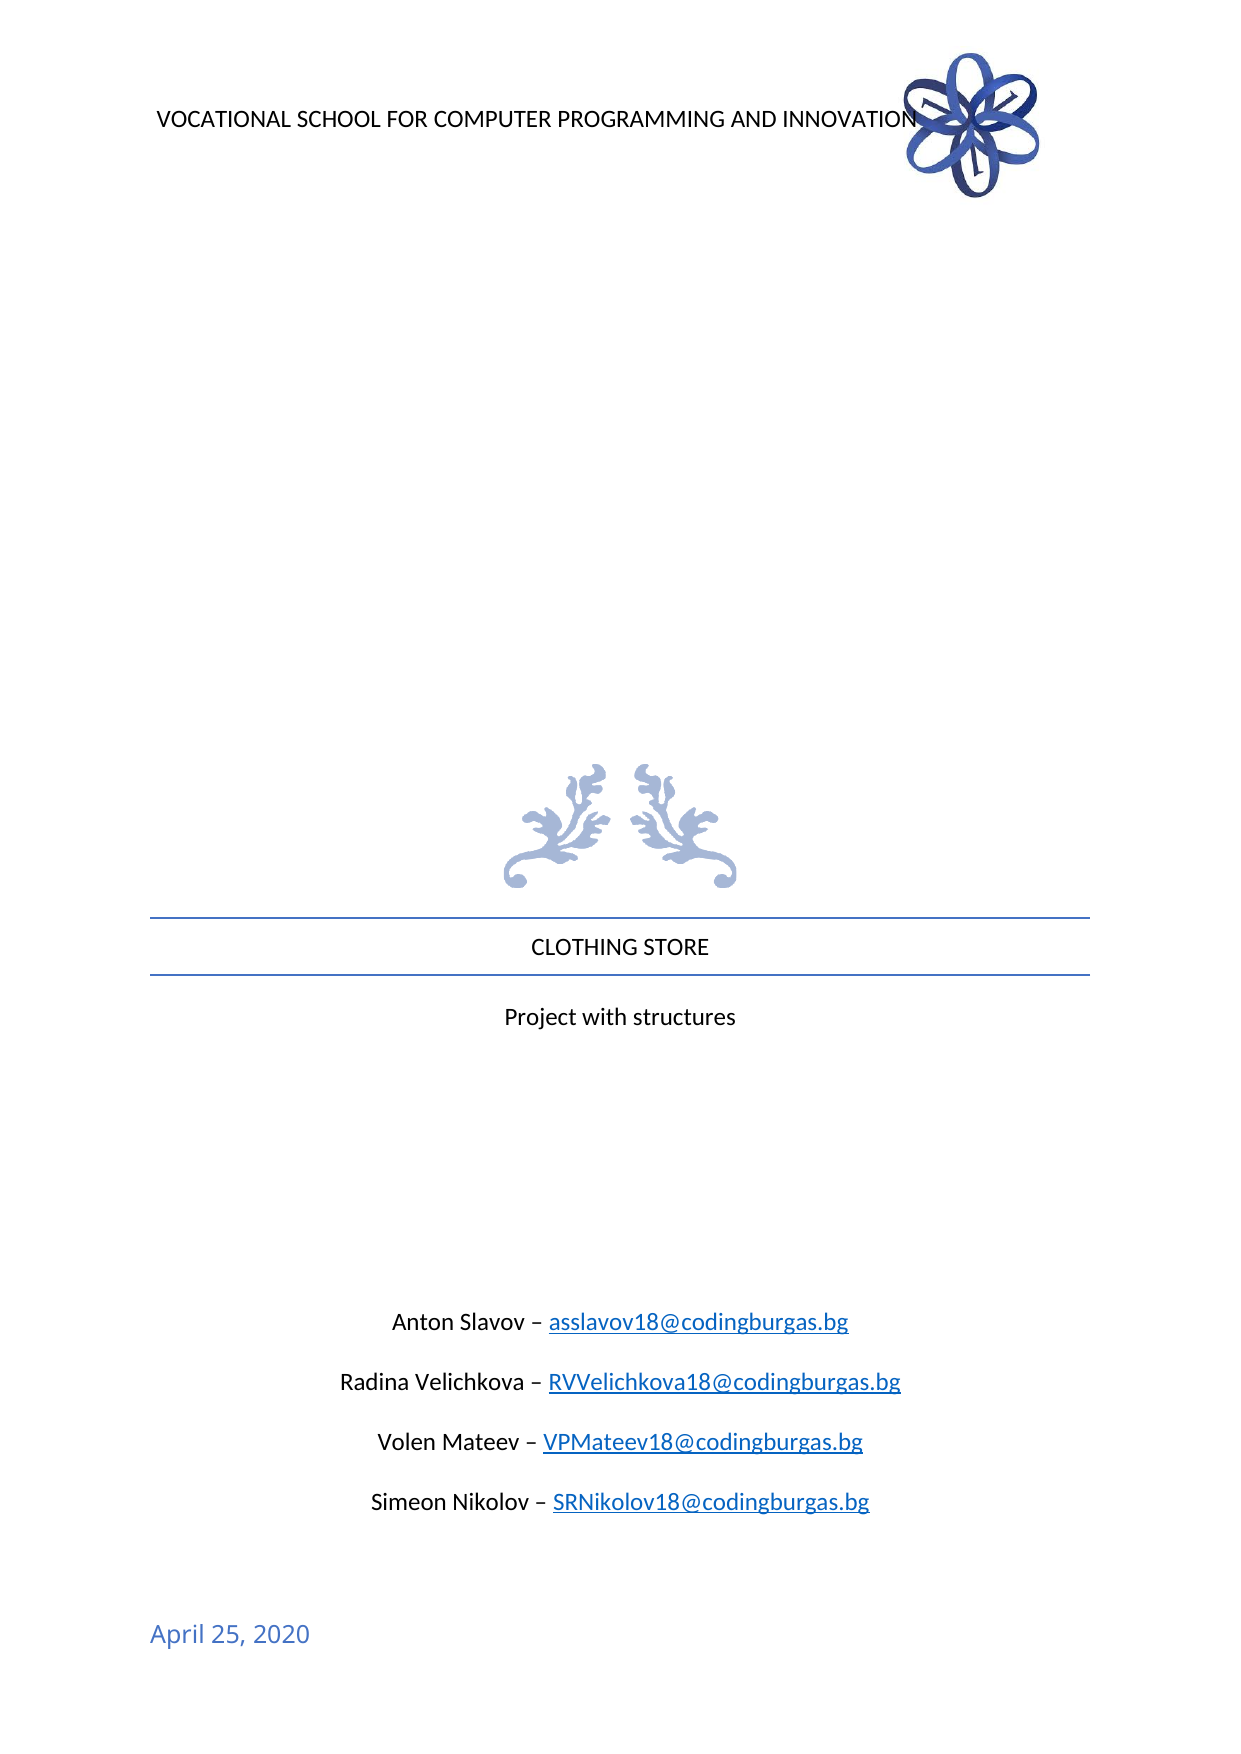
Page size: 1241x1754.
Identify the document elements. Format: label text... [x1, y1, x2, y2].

picture [892, 113, 897, 125]
text Simeon Nikolov – SRNikolov18@codingburgas.bg [150, 1486, 1090, 1516]
text Volen Mateev – VPMateev18@codingburgas.bg [150, 1426, 1090, 1456]
picture [892, 46, 1050, 205]
text Radina Velichkova – RVVelichkova18@codingburgas.bg [150, 1366, 1090, 1397]
text Anton Slavov – asslavov18@codingburgas.bg [150, 1307, 1090, 1337]
